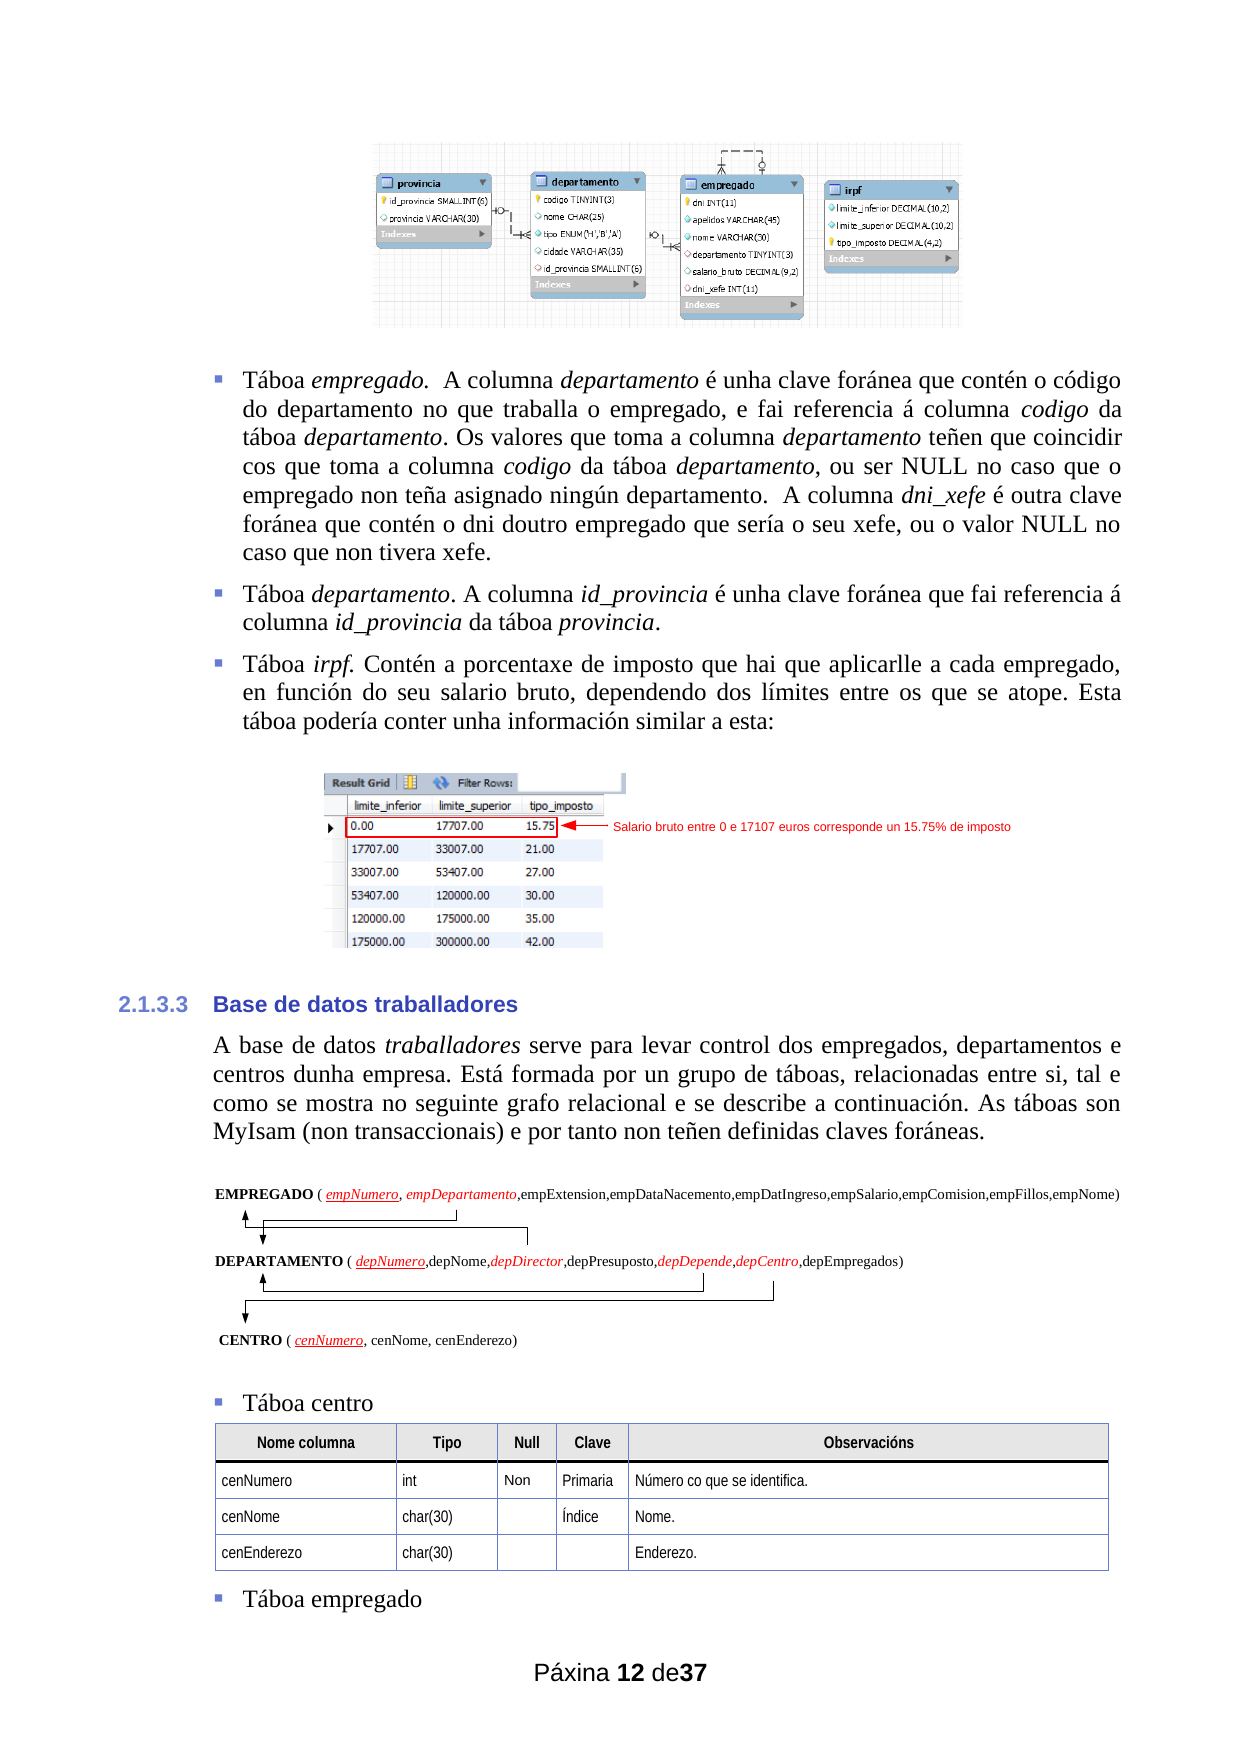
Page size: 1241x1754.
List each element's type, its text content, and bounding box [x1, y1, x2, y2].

table_header Observacións [629, 1424, 1108, 1459]
picture [372, 142, 963, 328]
table_cell cenNumero [216, 1463, 396, 1498]
table_cell char(30) [397, 1535, 497, 1570]
table_cell cenNome [216, 1499, 396, 1534]
table_cell Número co que se identifica. [629, 1463, 1108, 1498]
text Táboa empregado. A columna departamento é unha clave foránea que contén o código do departamento no que traballa o empregado, e fai referencia á columna codigo da táboa departamento. Os valores que toma a columna departamento teñen que coincidir cos que toma a columna codigo da táboa departamento, ou ser NULL no caso que o empregado non teña asignado ningún departamento. A columna dni_xefe é outra clave foránea que contén o dni doutro empregado que sería o seu xefe, ou o valor NULL no caso que non tivera xefe. [213, 365, 1122, 566]
table_cell Primaria [557, 1463, 628, 1498]
table_cell int [397, 1463, 497, 1498]
table_header Nome columna [216, 1424, 396, 1459]
table_cell Enderezo. [629, 1535, 1108, 1570]
table_cell Índice [557, 1499, 628, 1534]
table_cell [498, 1499, 556, 1534]
text Táboa departamento. A columna id_provincia é unha clave foránea que fai referencia á columna id_provincia da táboa provincia. [213, 579, 1122, 636]
table_header Tipo [397, 1424, 497, 1459]
table_cell Nome. [629, 1499, 1108, 1534]
table_header Clave [557, 1424, 628, 1459]
table_cell Non [498, 1463, 556, 1498]
text Táboa centro [213, 1388, 1122, 1417]
table_cell [557, 1535, 628, 1570]
table_cell cenEnderezo [216, 1535, 396, 1570]
table_cell char(30) [397, 1499, 497, 1534]
table_header Null [498, 1424, 556, 1459]
text Base de datos traballadores [118, 991, 1122, 1018]
text A base de datos traballadores serve para levar control dos empregados, departamentos e centros dunha empresa. Está formada por un grupo de táboas, relacionadas entre si, tal e como se mostra no seguinte grafo relacional e se describe a continuación. As táboas son MyIsam (non transaccionais) e por tanto non teñen definidas claves foráneas. [213, 1030, 1122, 1145]
table_cell [498, 1535, 556, 1570]
text Táboa empregado [213, 1584, 1122, 1613]
text Táboa irpf. Contén a porcentaxe de imposto que hai que aplicarlle a cada empregado, en función do seu salario bruto, dependendo dos límites entre os que se atope. Esta táboa podería conter unha información similar a esta: [213, 649, 1122, 735]
